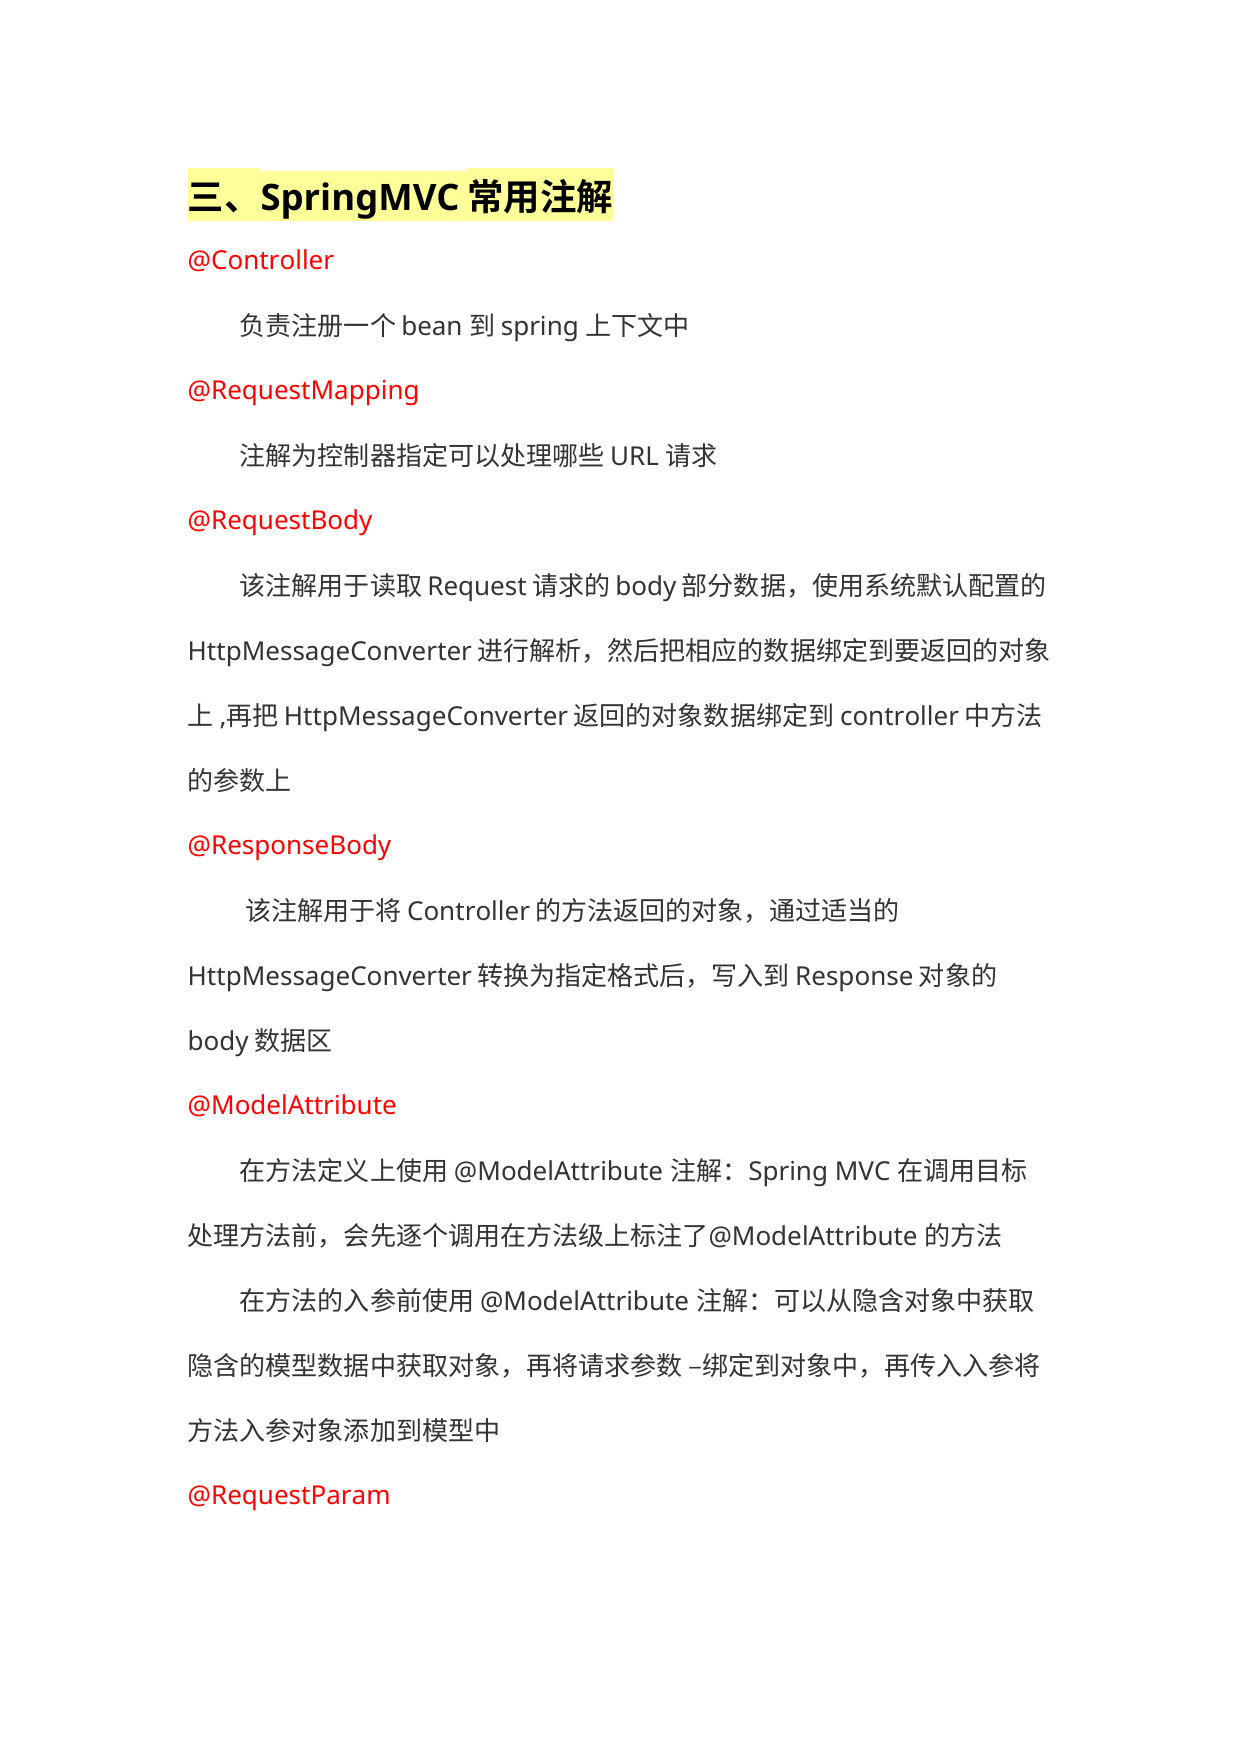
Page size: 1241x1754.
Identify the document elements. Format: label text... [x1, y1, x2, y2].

text @RequestParam [187, 1462, 1053, 1527]
text 注解为控制器指定可以处理哪些 URL 请求 @RequestBody [187, 422, 1053, 552]
text 该注解用于读取Request请求的body部分数据，使用系统默认配置的HttpMessageConverter进行解析，然后把相应的数据绑定到要返回的对象上 ,再把HttpMessageConverter返回的对象数据绑定到 controller中方法的参数上 [187, 552, 1053, 812]
text 负责注册一个bean 到spring 上下文中 @RequestMapping [187, 292, 1053, 422]
text 三、SpringMVC常用注解 [187, 162, 1053, 227]
text @ResponseBody [187, 812, 1053, 877]
text 在方法定义上使用 @ModelAttribute 注解：Spring MVC 在调用目标处理方法前，会先逐个调用在方法级上标注了@ModelAttribute 的方法 [187, 1137, 1053, 1267]
text 在方法的入参前使用 @ModelAttribute 注解：可以从隐含对象中获取隐含的模型数据中获取对象，再将请求参数 –绑定到对象中，再传入入参将方法入参对象添加到模型中 [187, 1267, 1053, 1462]
text @Controller [187, 227, 1053, 292]
text @ModelAttribute [187, 1072, 1053, 1137]
text 该注解用于将Controller的方法返回的对象，通过适当的HttpMessageConverter转换为指定格式后，写入到Response对象的body数据区 [187, 877, 1053, 1072]
